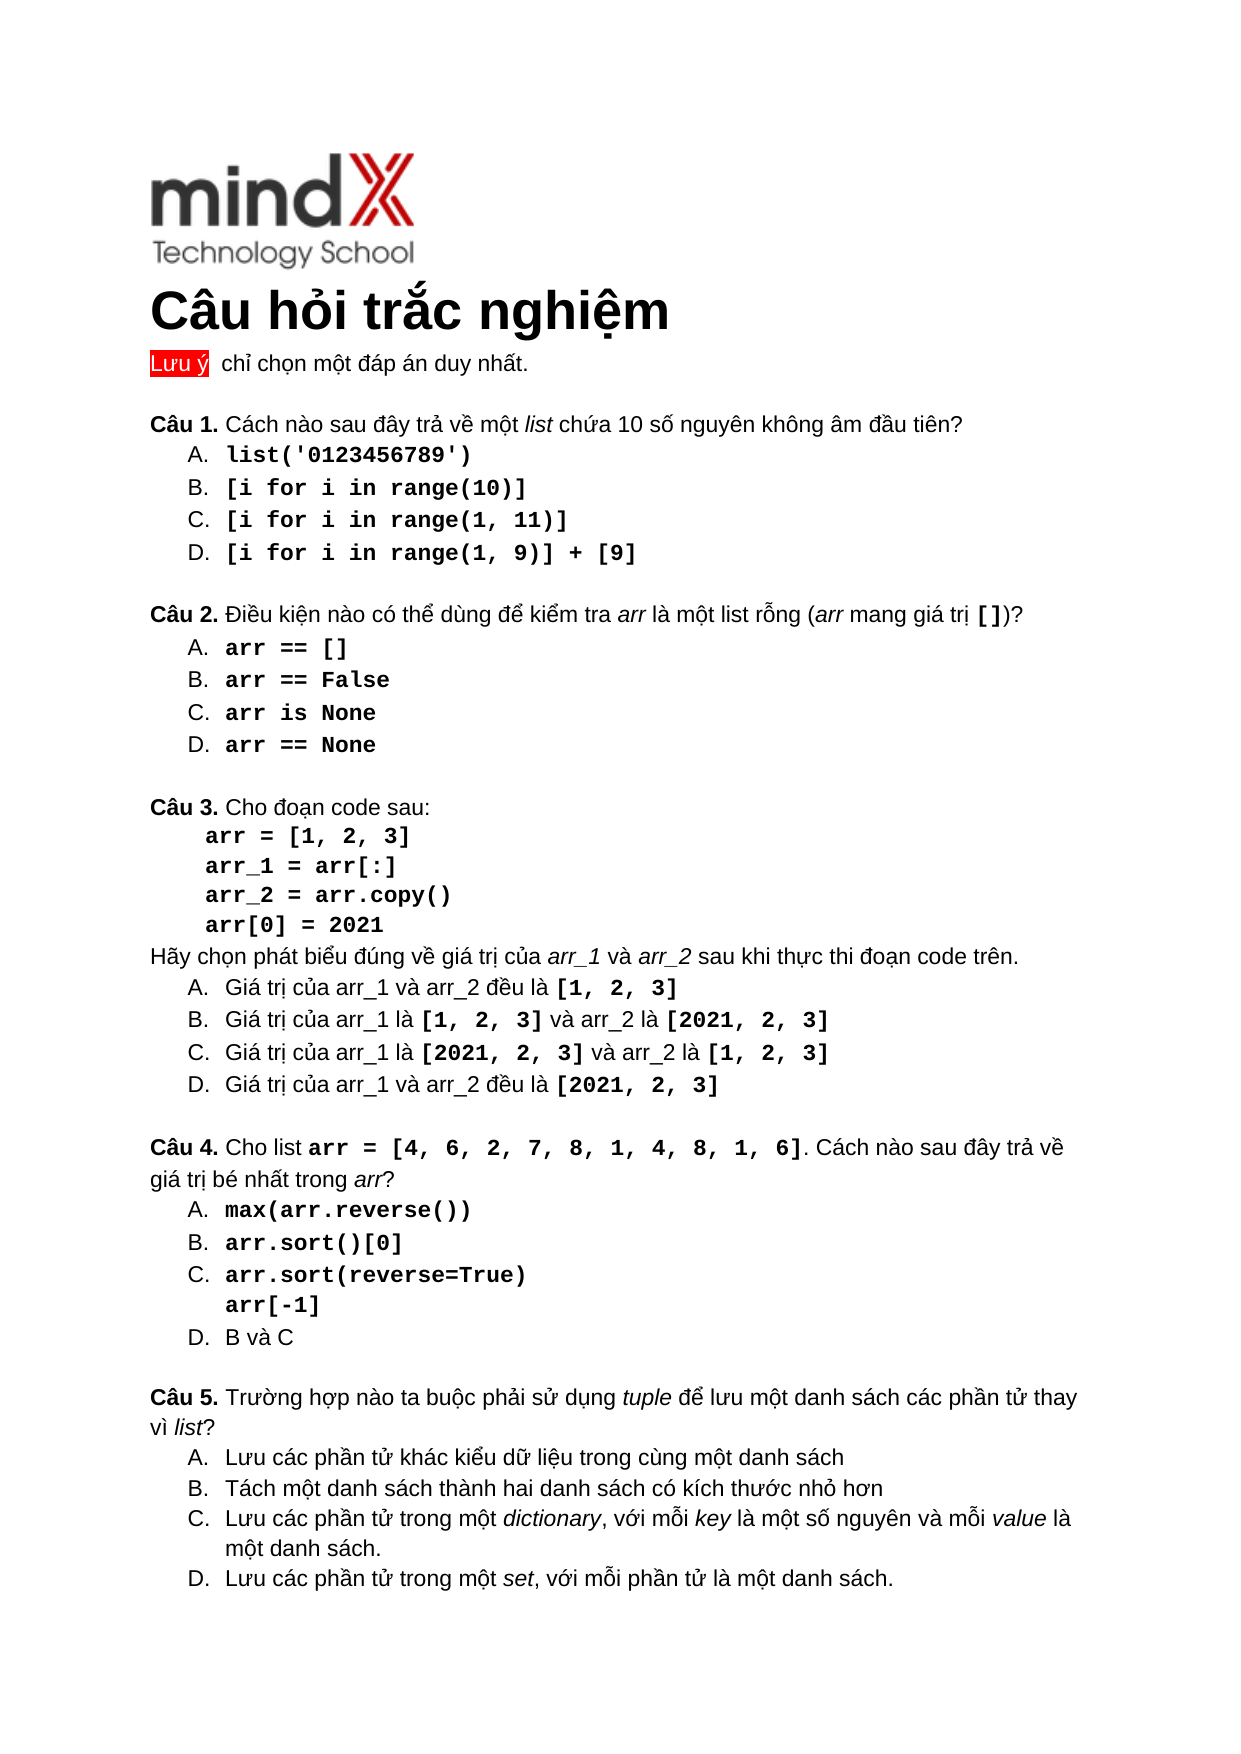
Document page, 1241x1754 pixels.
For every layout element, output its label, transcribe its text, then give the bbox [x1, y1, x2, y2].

list max(arr.reverse()) [187, 1196, 1090, 1224]
text Câu 3. Cho đoạn code sau: [150, 794, 1090, 820]
text arr = [1, 2, 3] [150, 824, 1090, 850]
list Lưu các phần tử trong một set, với mỗi phần tử là một danh sách. [187, 1565, 1090, 1591]
list Giá trị của arr_1 và arr_2 đều là [2021, 2, 3] [187, 1071, 1090, 1099]
list [i for i in range(1, 9)] + [9] [187, 538, 1090, 567]
text Câu 2. Điều kiện nào có thể dùng để kiểm tra arr là một list rỗng (arr mang giá trị [])? [150, 601, 1090, 629]
list arr.sort()[0] [187, 1229, 1090, 1257]
list [i for i in range(1, 11)] [187, 506, 1090, 534]
list arr is None [187, 699, 1090, 727]
list Giá trị của arr_1 là [1, 2, 3] và arr_2 là [2021, 2, 3] [187, 1006, 1090, 1034]
text arr_1 = arr[:] [150, 854, 1090, 880]
list arr.sort(reverse=True) [187, 1261, 1090, 1289]
list arr == [] [187, 634, 1090, 662]
list Giá trị của arr_1 và arr_2 đều là [1, 2, 3] [187, 973, 1090, 1002]
text arr_2 = arr.copy() [150, 884, 1090, 910]
text Câu hỏi trắc nghiệm [150, 279, 1090, 341]
text Lưu ý: chỉ chọn một đáp án duy nhất. [209, 350, 1090, 377]
list arr == None [187, 731, 1090, 759]
list list('0123456789') [187, 441, 1090, 469]
text arr[-1] [225, 1294, 1090, 1319]
list Tách một danh sách thành hai danh sách có kích thước nhỏ hơn [187, 1474, 1090, 1501]
text Câu 5. Trường hợp nào ta buộc phải sử dụng tuple để lưu một danh sách các phần tử thay vì list? [150, 1384, 1090, 1440]
list B và C [187, 1323, 1090, 1350]
list Lưu các phần tử khác kiểu dữ liệu trong cùng một danh sách [187, 1444, 1090, 1471]
text Câu 4. Cho list arr = [4, 6, 2, 7, 8, 1, 4, 8, 1, 6]. Cách nào sau đây trả về giá trị bé nhất trong arr? [150, 1134, 1090, 1192]
list [i for i in range(10)] [187, 473, 1090, 502]
picture [150, 150, 414, 275]
text Câu 1. Cách nào sau đây trả về một list chứa 10 số nguyên không âm đầu tiên? [150, 411, 1090, 437]
text Hãy chọn phát biểu đúng về giá trị của arr_1 và arr_2 sau khi thực thi đoạn code trên. [150, 943, 1090, 970]
list Giá trị của arr_1 là [2021, 2, 3] và arr_2 là [1, 2, 3] [187, 1038, 1090, 1067]
text arr[0] = 2021 [150, 913, 1090, 939]
list Lưu các phần tử trong một dictionary, với mỗi key là một số nguyên và mỗi value là một danh sách. [187, 1505, 1090, 1561]
list arr == False [187, 666, 1090, 694]
